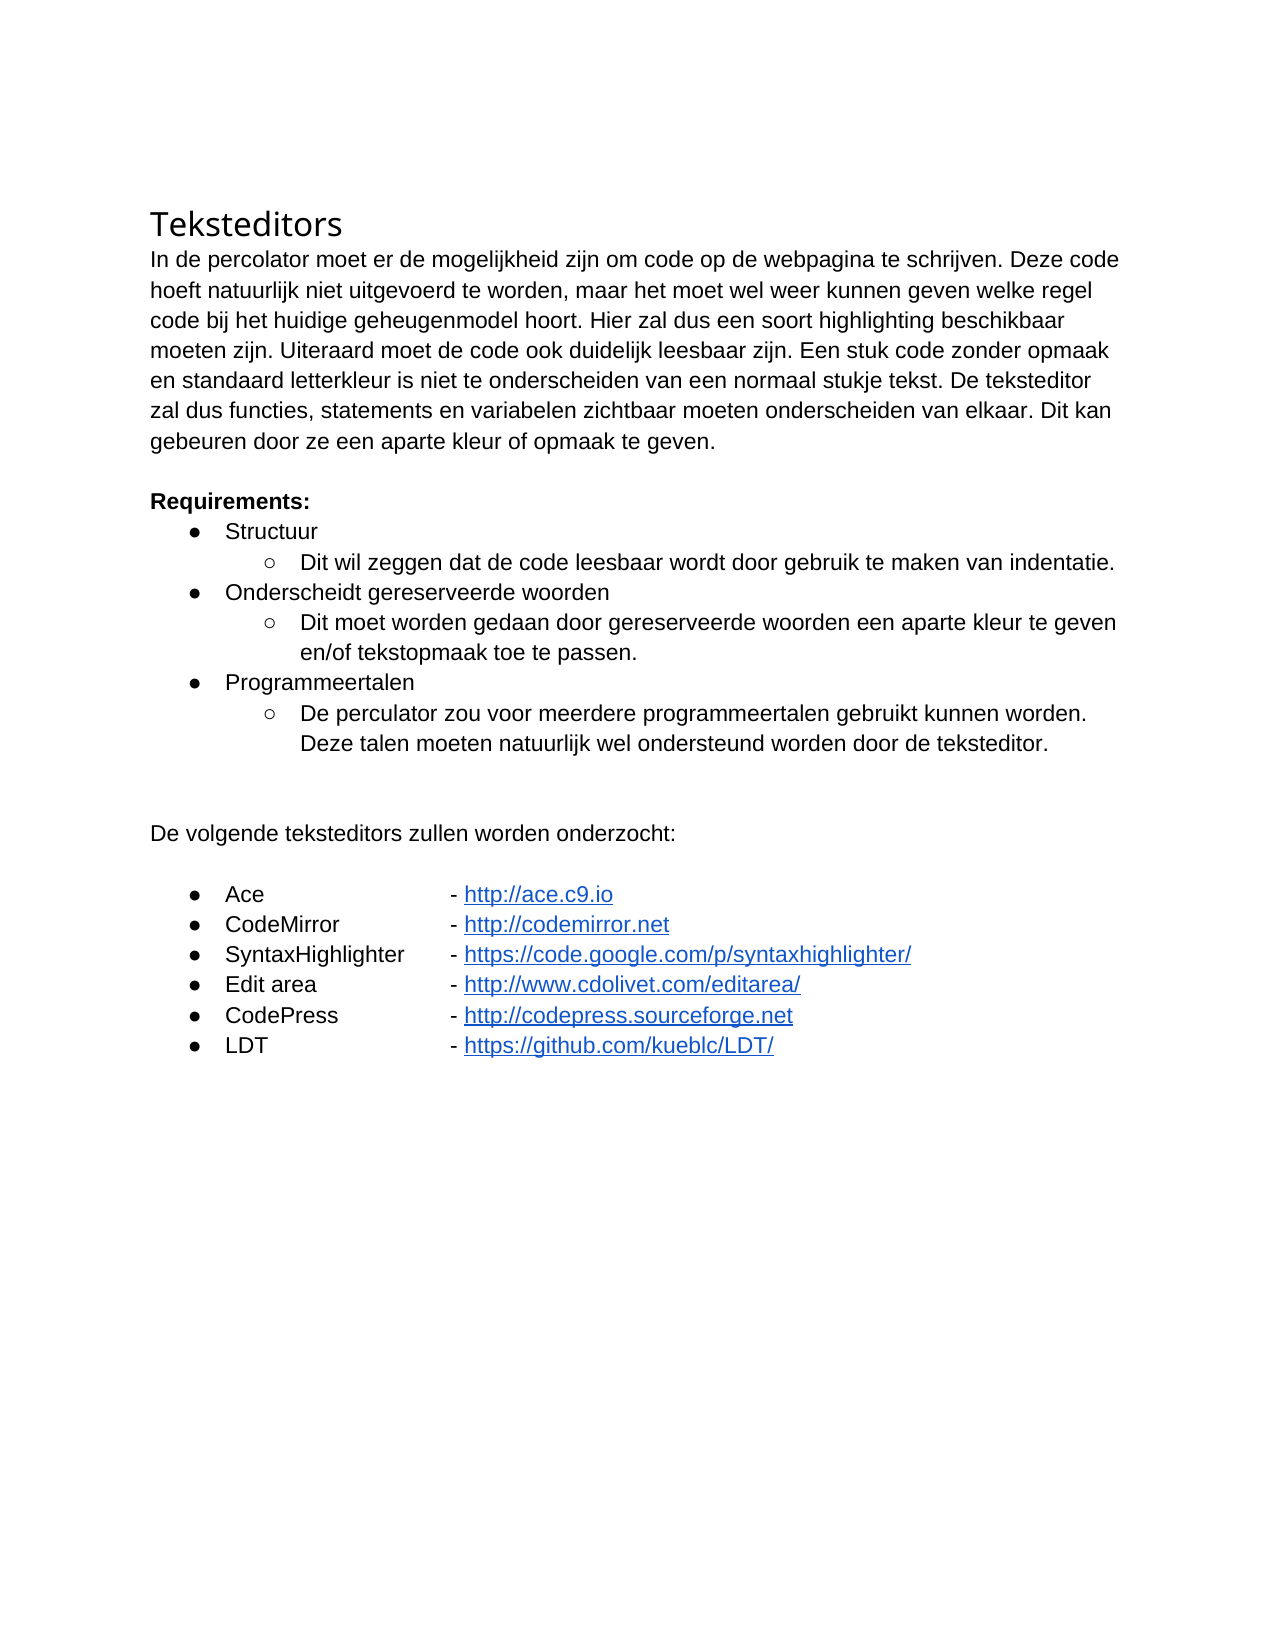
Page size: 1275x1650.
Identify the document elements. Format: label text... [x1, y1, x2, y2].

list SyntaxHighlighter - https://code.google.com/p/syntaxhighlighter/ [188, 941, 1125, 968]
list Dit moet worden gedaan door gereserveerde woorden een aparte kleur te geven en/of tekstopmaak toe te passen. [263, 609, 1125, 666]
list CodePress - http://codepress.sourceforge.net [188, 1002, 1125, 1028]
list Onderscheidt gereserveerde woorden [188, 579, 1125, 605]
list De perculator zou voor meerdere programmeertalen gebruikt kunnen worden. Deze talen moeten natuurlijk wel ondersteund worden door de teksteditor. [263, 699, 1125, 756]
list Ace - http://ace.c9.io [188, 881, 1125, 907]
text In de percolator moet er de mogelijkheid zijn om code op de webpagina te schrijven. Deze code hoeft natuurlijk niet uitgevoerd te worden, maar het moet wel weer kunnen geven welke regel code bij het huidige geheugenmodel hoort. Hier zal dus een soort highlighting beschikbaar moeten zijn. Uiteraard moet de code ook duidelijk leesbaar zijn. Een stuk code zonder opmaak en standaard letterkleur is niet te onderscheiden van een normaal stukje tekst. De teksteditor zal dus functies, statements en variabelen zichtbaar moeten onderscheiden van elkaar. Dit kan gebeuren door ze een aparte kleur of opmaak te geven. [150, 246, 1125, 454]
list Dit wil zeggen dat de code leesbaar wordt door gebruik te maken van indentatie. [263, 548, 1125, 575]
list LDT - https://github.com/kueblc/LDT/ [188, 1032, 1125, 1058]
list Programmeertalen [188, 669, 1125, 696]
text De volgende teksteditors zullen worden onderzocht: [150, 820, 1125, 847]
list CodeMirror - http://codemirror.net [188, 911, 1125, 937]
text Requirements: [150, 488, 1125, 514]
list Structuur [188, 518, 1125, 545]
subtitle Teksteditors [150, 201, 1125, 246]
list Edit area - http://www.cdolivet.com/editarea/ [188, 971, 1125, 998]
